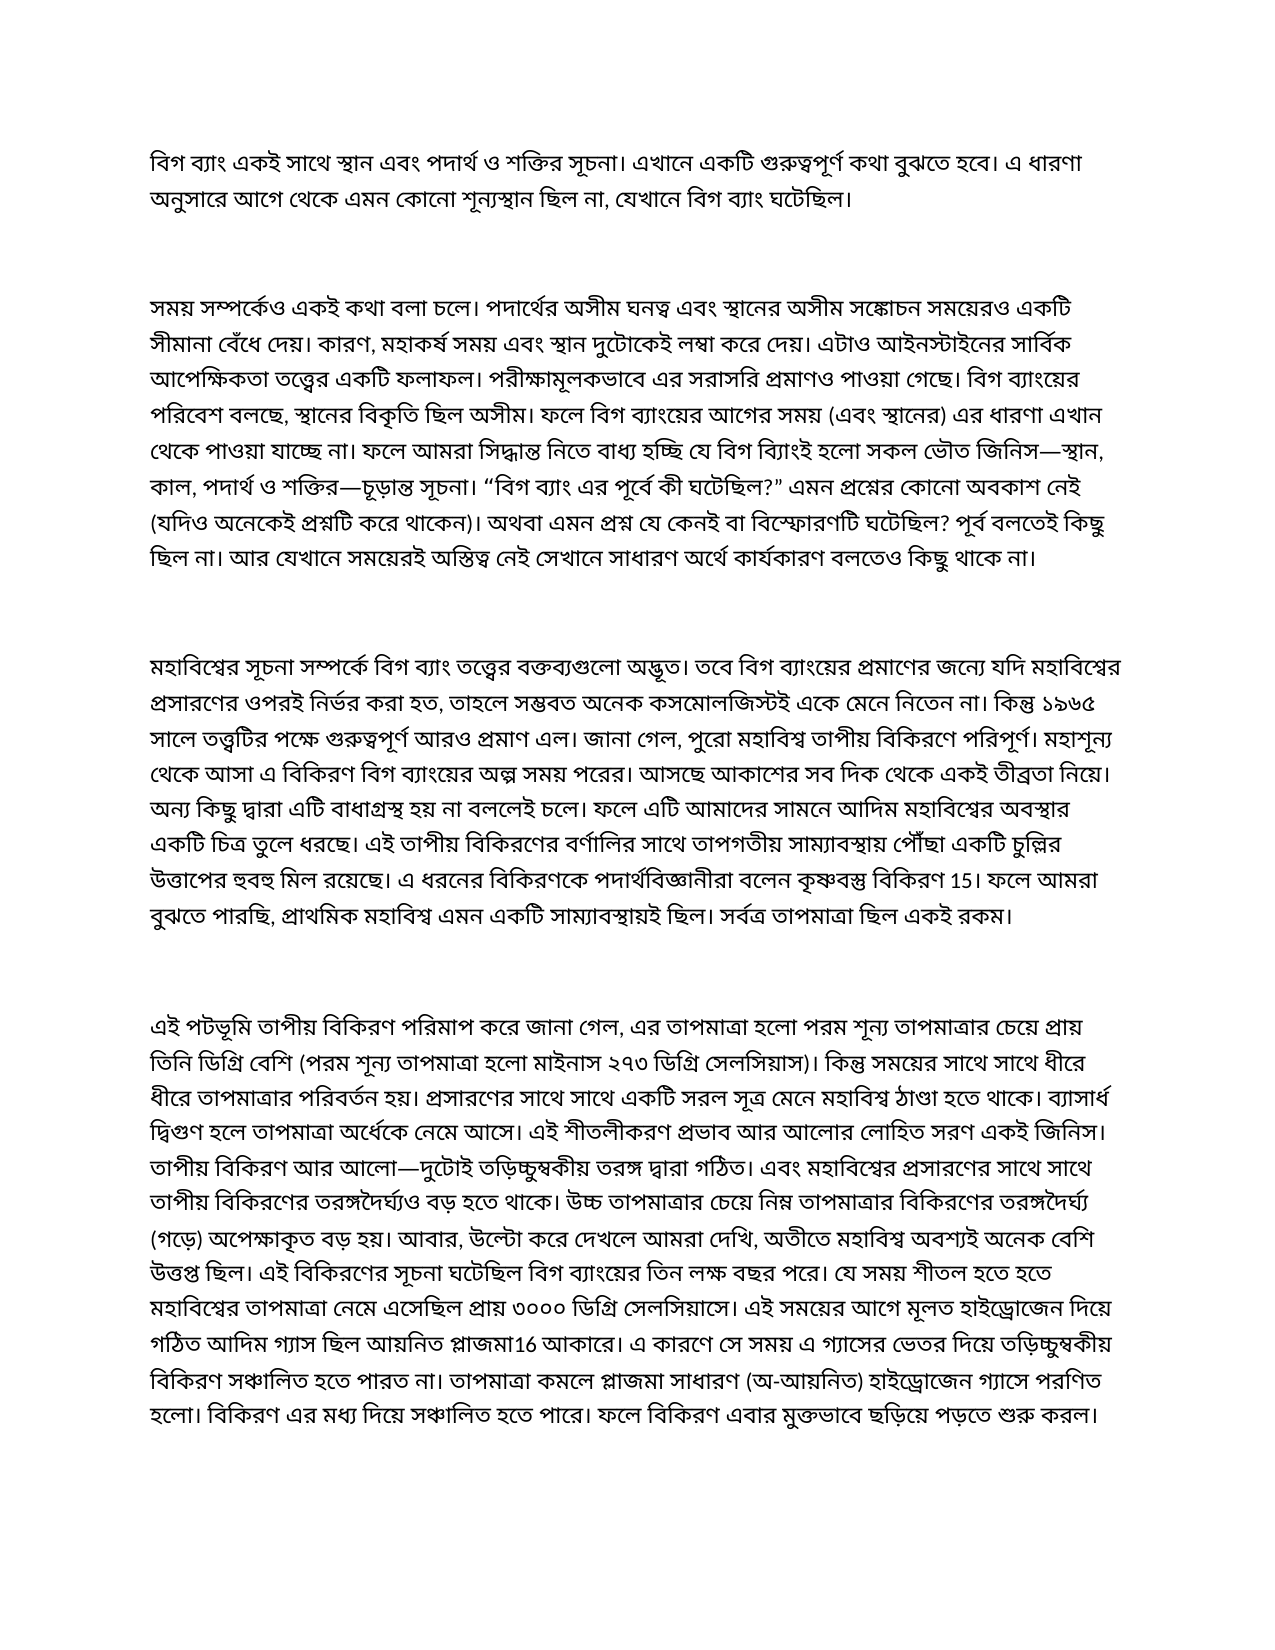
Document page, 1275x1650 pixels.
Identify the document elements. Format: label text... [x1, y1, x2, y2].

text এই পটভূমি তাপীয় বিকিরণ পরিমাপ করে জানা গেল, এর তাপমাত্রা হলো পরম শূন্য তাপমাত্রার চেয়ে প্রায় তিনি ডিগ্রি বেশি (পরম শূন্য তাপমাত্রা হলো মাইনাস ২৭৩ ডিগ্রি সেলসিয়াস)। কিন্তু সময়ের সাথে সাথে ধীরে ধীরে তাপমাত্রার পরিবর্তন হয়। প্রসারণের সাথে সাথে একটি সরল সূত্র মেনে মহাবিশ্ব ঠাণ্ডা হতে থাকে। ব্যাসার্ধ দ্বিগুণ হলে তাপমাত্রা অর্ধেকে নেমে আসে। এই শীতলীকরণ প্রভাব আর আলোর লোহিত সরণ একই জিনিস। তাপীয় বিকিরণ আর আলো—দুটোই তড়িচ্চুম্বকীয় তরঙ্গ দ্বারা গঠিত। এবং মহাবিশ্বের প্রসারণের সাথে সাথে তাপীয় বিকিরণের তরঙ্গদৈর্ঘ্যও বড় হতে থাকে। উচ্চ তাপমাত্রার চেয়ে নিম্ন তাপমাত্রার বিকিরণের তরঙ্গদৈর্ঘ্য (গড়ে) অপেক্ষাকৃত বড় হয়। আবার, উল্টো করে দেখলে আমরা দেখি, অতীতে মহাবিশ্ব অবশ্যই অনেক বেশি উত্তপ্ত ছিল। এই বিকিরণের সূচনা ঘটেছিল বিগ ব্যাংয়ের তিন লক্ষ বছর পরে। যে সময় শীতল হতে হতে মহাবিশ্বের তাপমাত্রা নেমে এসেছিল প্রায় ৩০০০ ডিগ্রি সেলসিয়াসে। এই সময়ের আগে মূলত হাইড্রোজেন দিয়ে গঠিত আদিম গ্যাস ছিল আয়নিত প্লাজমা16 আকারে। এ কারণে সে সময় এ গ্যাসের ভেতর দিয়ে তড়িচ্চুম্বকীয় বিকিরণ সঞ্চালিত হতে পারত না। তাপমাত্রা কমলে প্লাজমা সাধারণ (অ-আয়নিত) হাইড্রোজেন গ্যাসে পরণিত হলো। বিকিরণ এর মধ্য দিয়ে সঞ্চালিত হতে পারে। ফলে বিকিরণ এবার মুক্তভাবে ছড়িয়ে পড়তে শুরু করল। [150, 1013, 1125, 1433]
text মহাবিশ্বের সূচনা সম্পর্কে বিগ ব্যাং তত্ত্বের বক্তব্যগুলো অদ্ভূত। তবে বিগ ব্যাংয়ের প্রমাণের জন্যে যদি মহাবিশ্বের প্রসারণের ওপরই নির্ভর করা হত, তাহলে সম্ভবত অনেক কসমোলজিস্টই একে মেনে নিতেন না। কিন্তু ১৯৬৫ সালে তত্ত্বটির পক্ষে গুরুত্বপূর্ণ আরও প্রমাণ এল। জানা গেল, পুরো মহাবিশ্ব তাপীয় বিকিরণে পরিপূর্ণ। মহাশূন্য থেকে আসা এ বিকিরণ বিগ ব্যাংয়ের অল্প সময় পরের। আসছে আকাশের সব দিক থেকে একই তীব্রতা নিয়ে। অন্য কিছু দ্বারা এটি বাধাগ্রস্থ হয় না বললেই চলে। ফলে এটি আমাদের সামনে আদিম মহাবিশ্বের অবস্থার একটি চিত্র তুলে ধরছে। এই তাপীয় বিকিরণের বর্ণালির সাথে তাপগতীয় সাম্যাবস্থায় পৌঁছা একটি চুল্লির উত্তাপের হুবহু মিল রয়েছে। এ ধরনের বিকিরণকে পদার্থবিজ্ঞানীরা বলেন কৃষ্ণবস্তু বিকিরণ15। ফলে আমরা বুঝতে পারছি, প্রাথমিক মহাবিশ্ব এমন একটি সাম্যাবস্থায়ই ছিল। সর্বত্র তাপমাত্রা ছিল একই রকম। [150, 654, 1125, 934]
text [150, 150, 1125, 217]
text সময় সম্পর্কেও একই কথা বলা চলে। পদার্থের অসীম ঘনত্ব এবং স্থানের অসীম সঙ্কোচন সময়েরও একটি সীমানা বেঁধে দেয়। কারণ, মহাকর্ষ সময় এবং স্থান দুটোকেই লম্বা করে দেয়। এটাও আইনস্টাইনের সার্বিক আপেক্ষিকতা তত্ত্বের একটি ফলাফল। পরীক্ষামূলকভাবে এর সরাসরি প্রমাণও পাওয়া গেছে। বিগ ব্যাংয়ের পরিবেশ বলছে, স্থানের বিকৃতি ছিল অসীম। ফলে বিগ ব্যাংয়ের আগের সময় (এবং স্থানের) এর ধারণা এখান থেকে পাওয়া যাচ্ছে না। ফলে আমরা সিদ্ধান্ত নিতে বাধ্য হচ্ছি যে বিগ ব্যািংই হলো সকল ভৌত জিনিস—স্থান, কাল, পদার্থ ও শক্তির—চূড়ান্ত সূচনা। “বিগ ব্যাং এর পূর্বে কী ঘটেছিল?” এমন প্রশ্নের কোনো অবকাশ নেই (যদিও অনেকেই প্রশ্নটি করে থাকেন)। অথবা এমন প্রশ্ন যে কেনই বা বিস্ফোরণটি ঘটেছিল? পূর্ব বলতেই কিছু ছিল না। আর যেখানে সময়েরই অস্তিত্ব নেই সেখানে সাধারণ অর্থে কার্যকারণ বলতেও কিছু থাকে না। [150, 295, 1125, 576]
